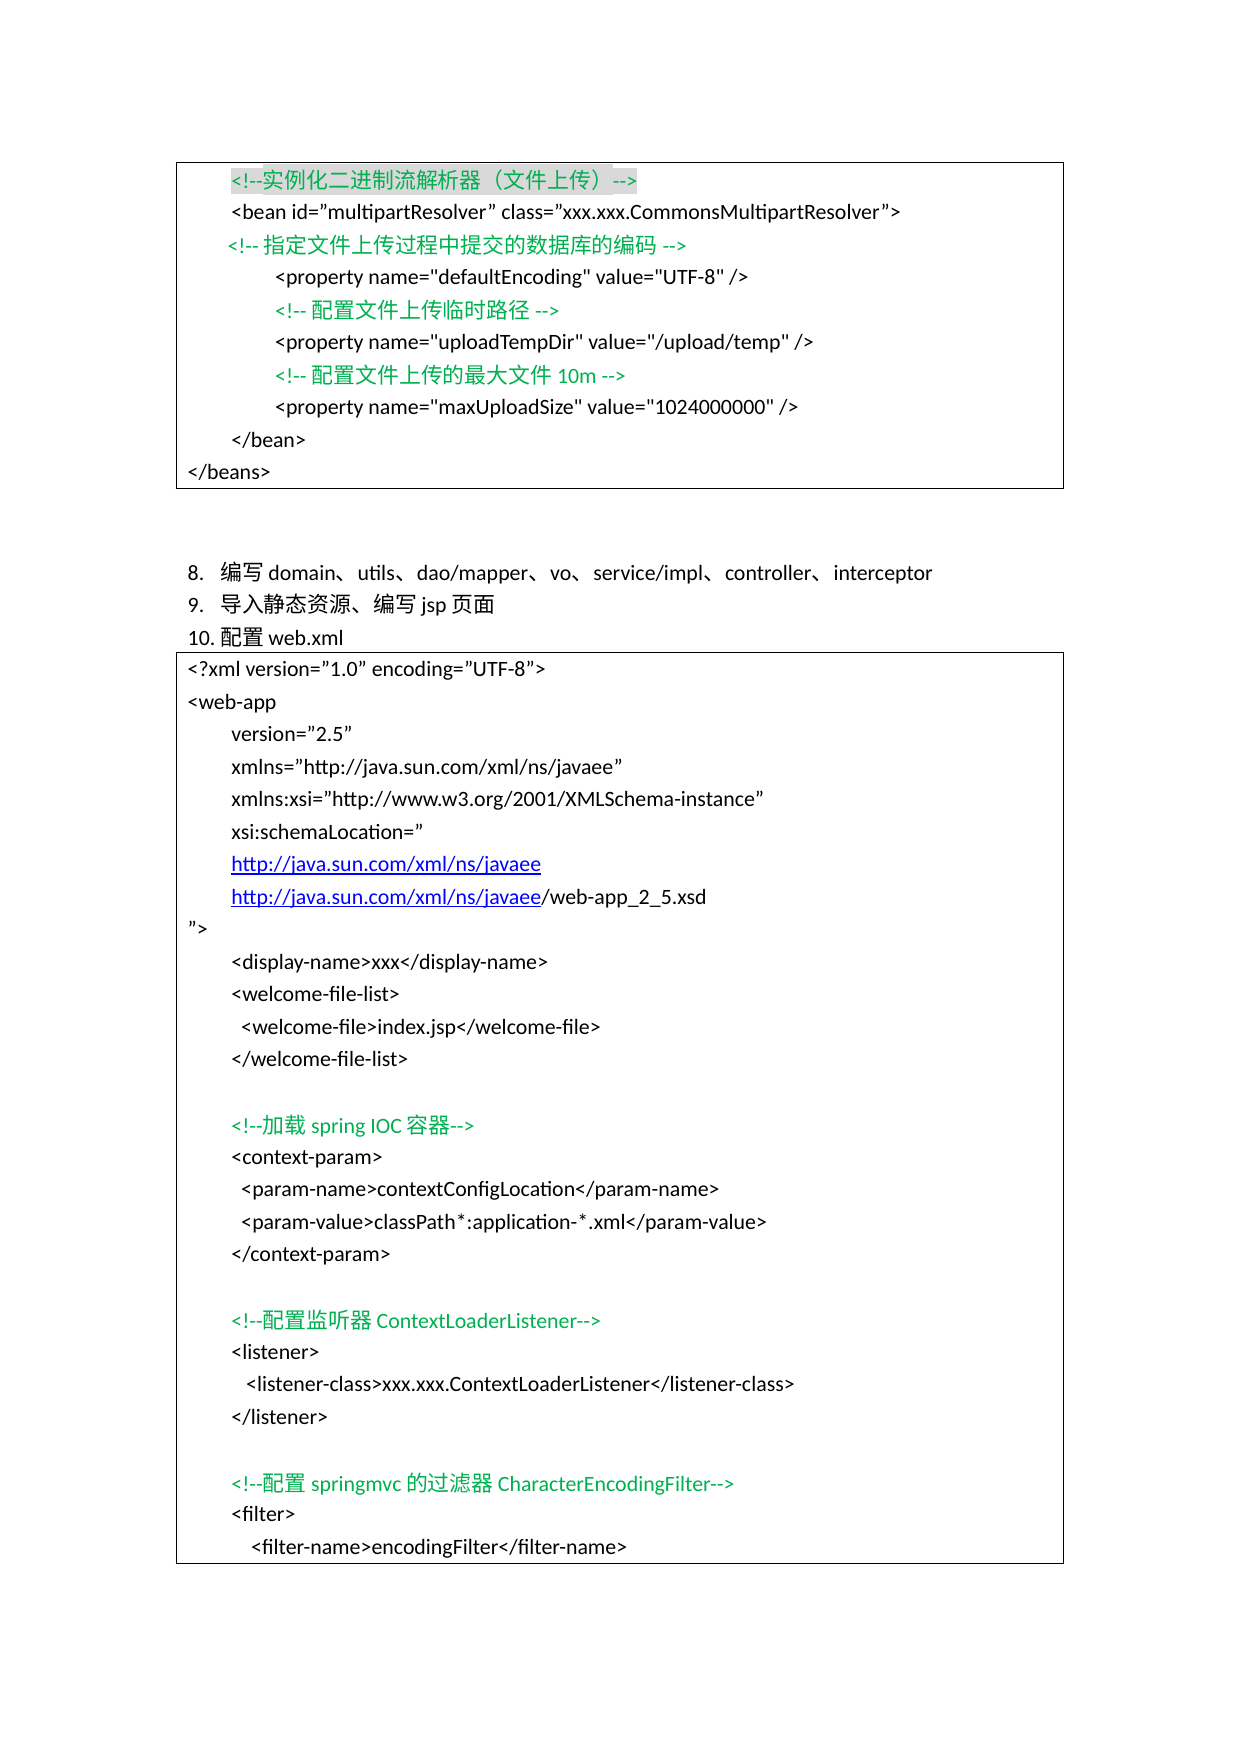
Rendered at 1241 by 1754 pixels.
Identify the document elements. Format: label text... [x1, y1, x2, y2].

list 导入静态资源、编写jsp页面 [187, 587, 1053, 619]
list 配置web.xml [187, 619, 1053, 652]
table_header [177, 163, 1063, 488]
list 编写domain、utils、dao/mapper、vo、service/impl、controller、interceptor [187, 554, 1053, 587]
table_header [177, 653, 1063, 1563]
